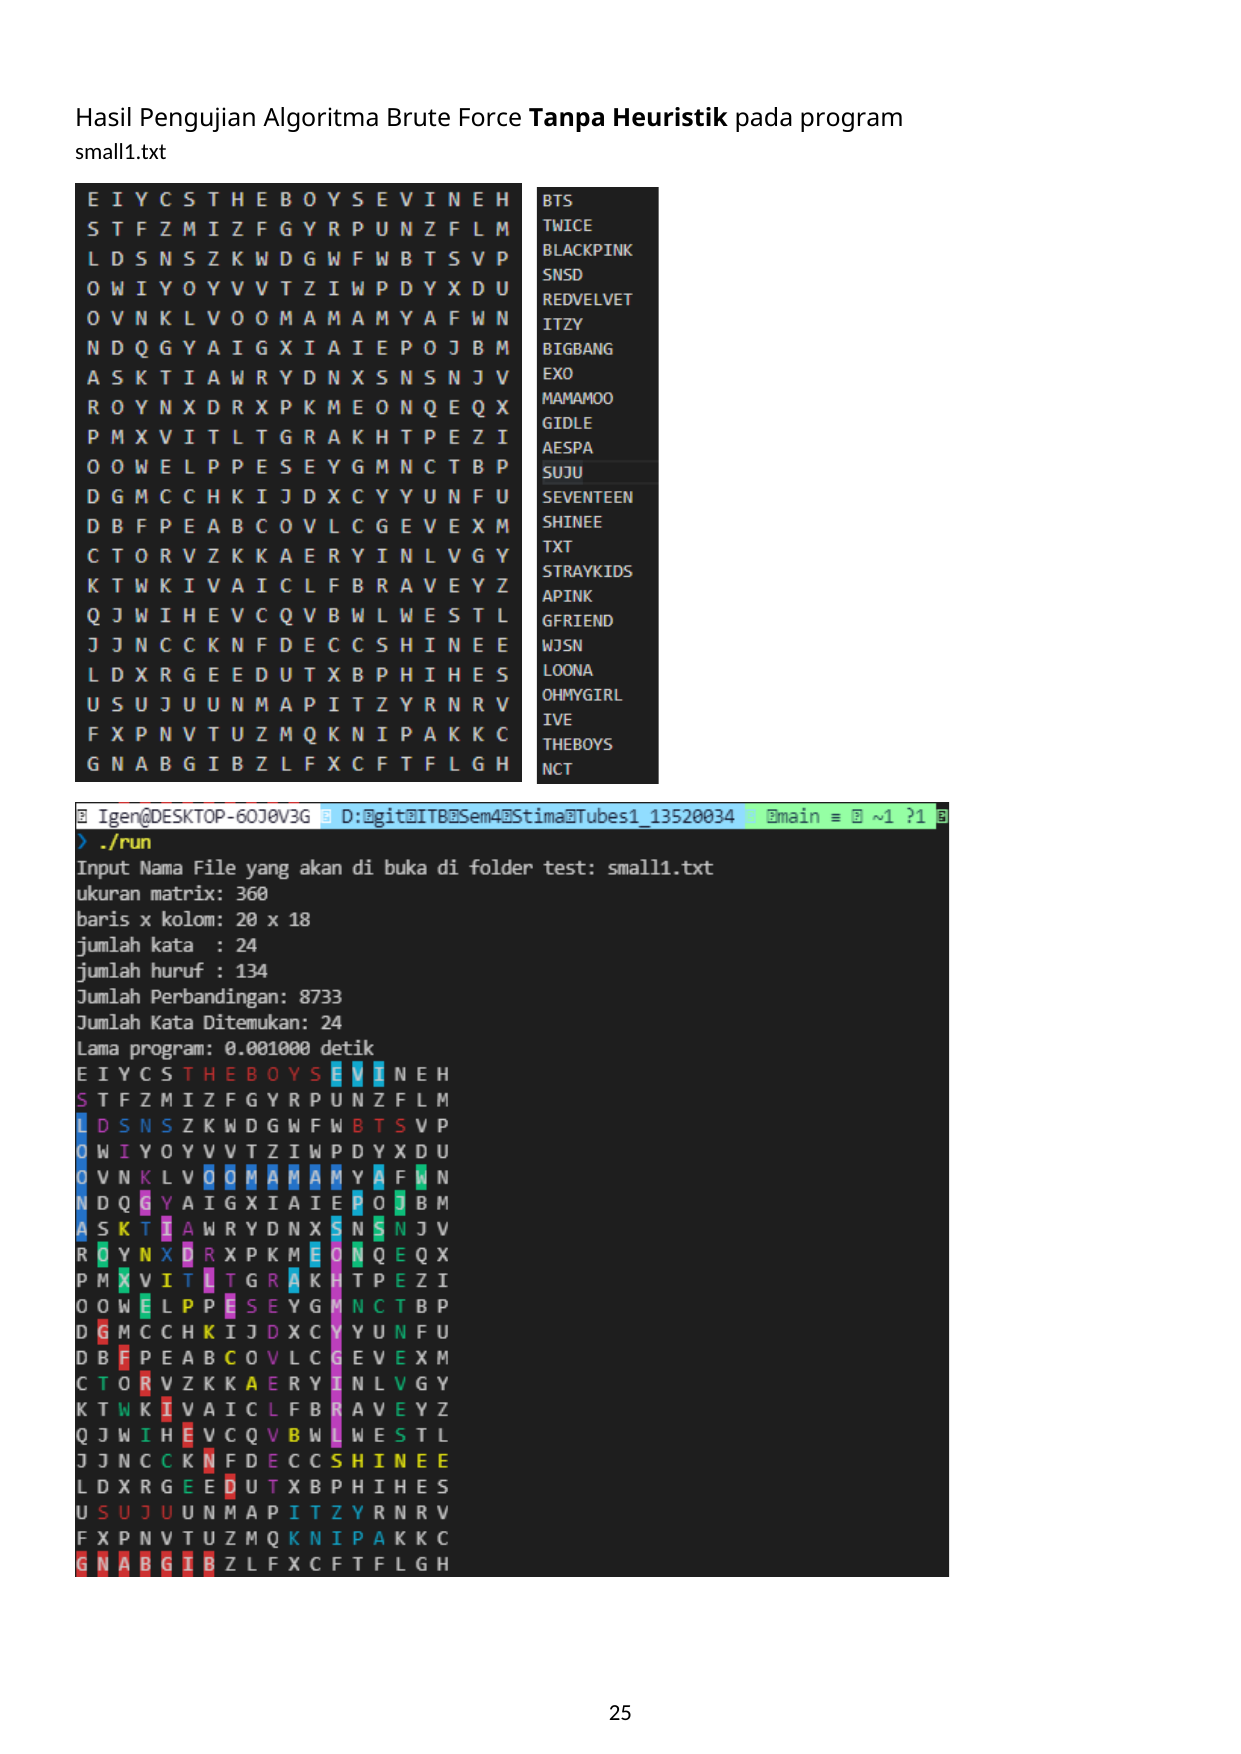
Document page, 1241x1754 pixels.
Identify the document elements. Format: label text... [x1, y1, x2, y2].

picture [75, 802, 950, 1577]
picture [536, 187, 659, 784]
text small1.txt [75, 137, 1165, 165]
subtitle Hasil Pengujian Algoritma Brute Force Tanpa Heuristik pada program [75, 100, 1165, 134]
picture [75, 183, 522, 782]
